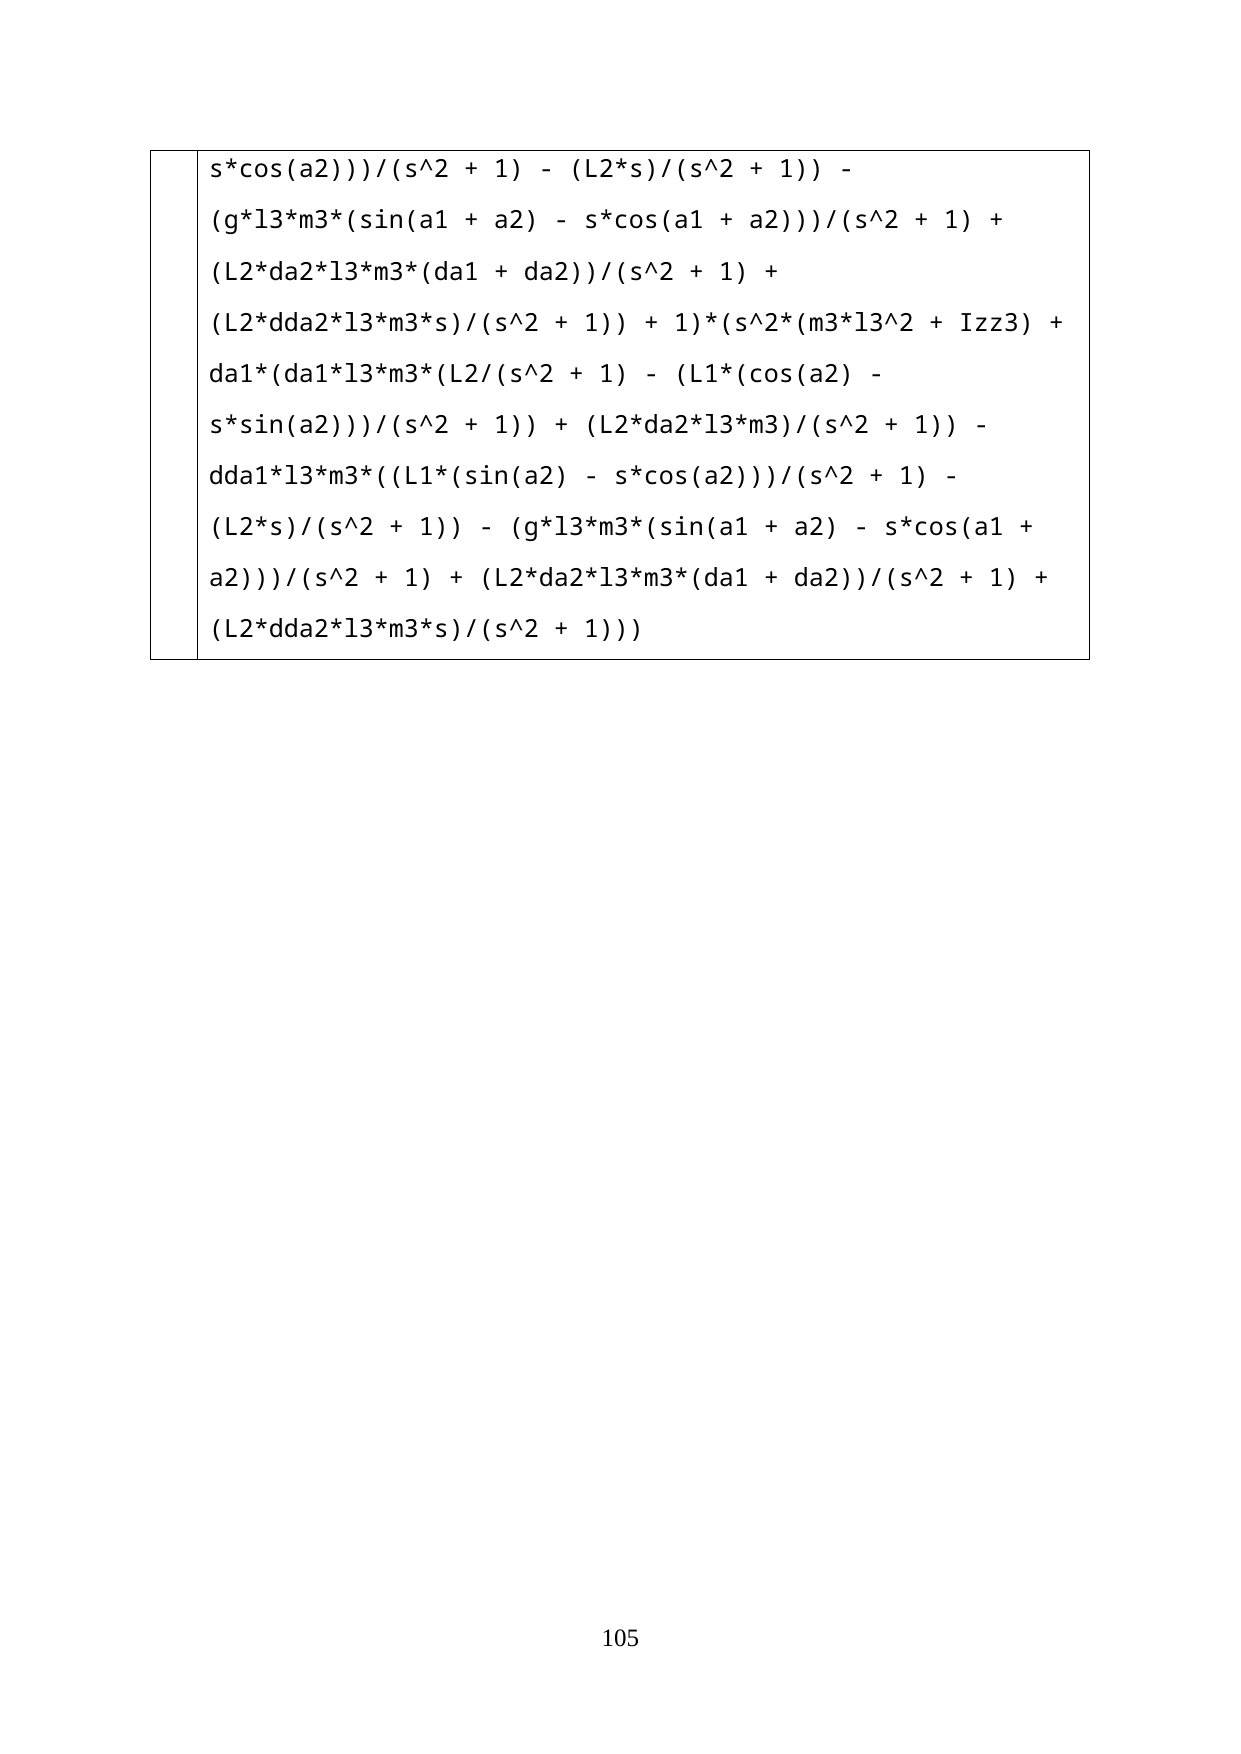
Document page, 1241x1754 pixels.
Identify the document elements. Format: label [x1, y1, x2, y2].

table_cell [198, 151, 1089, 659]
table_cell [151, 151, 197, 659]
